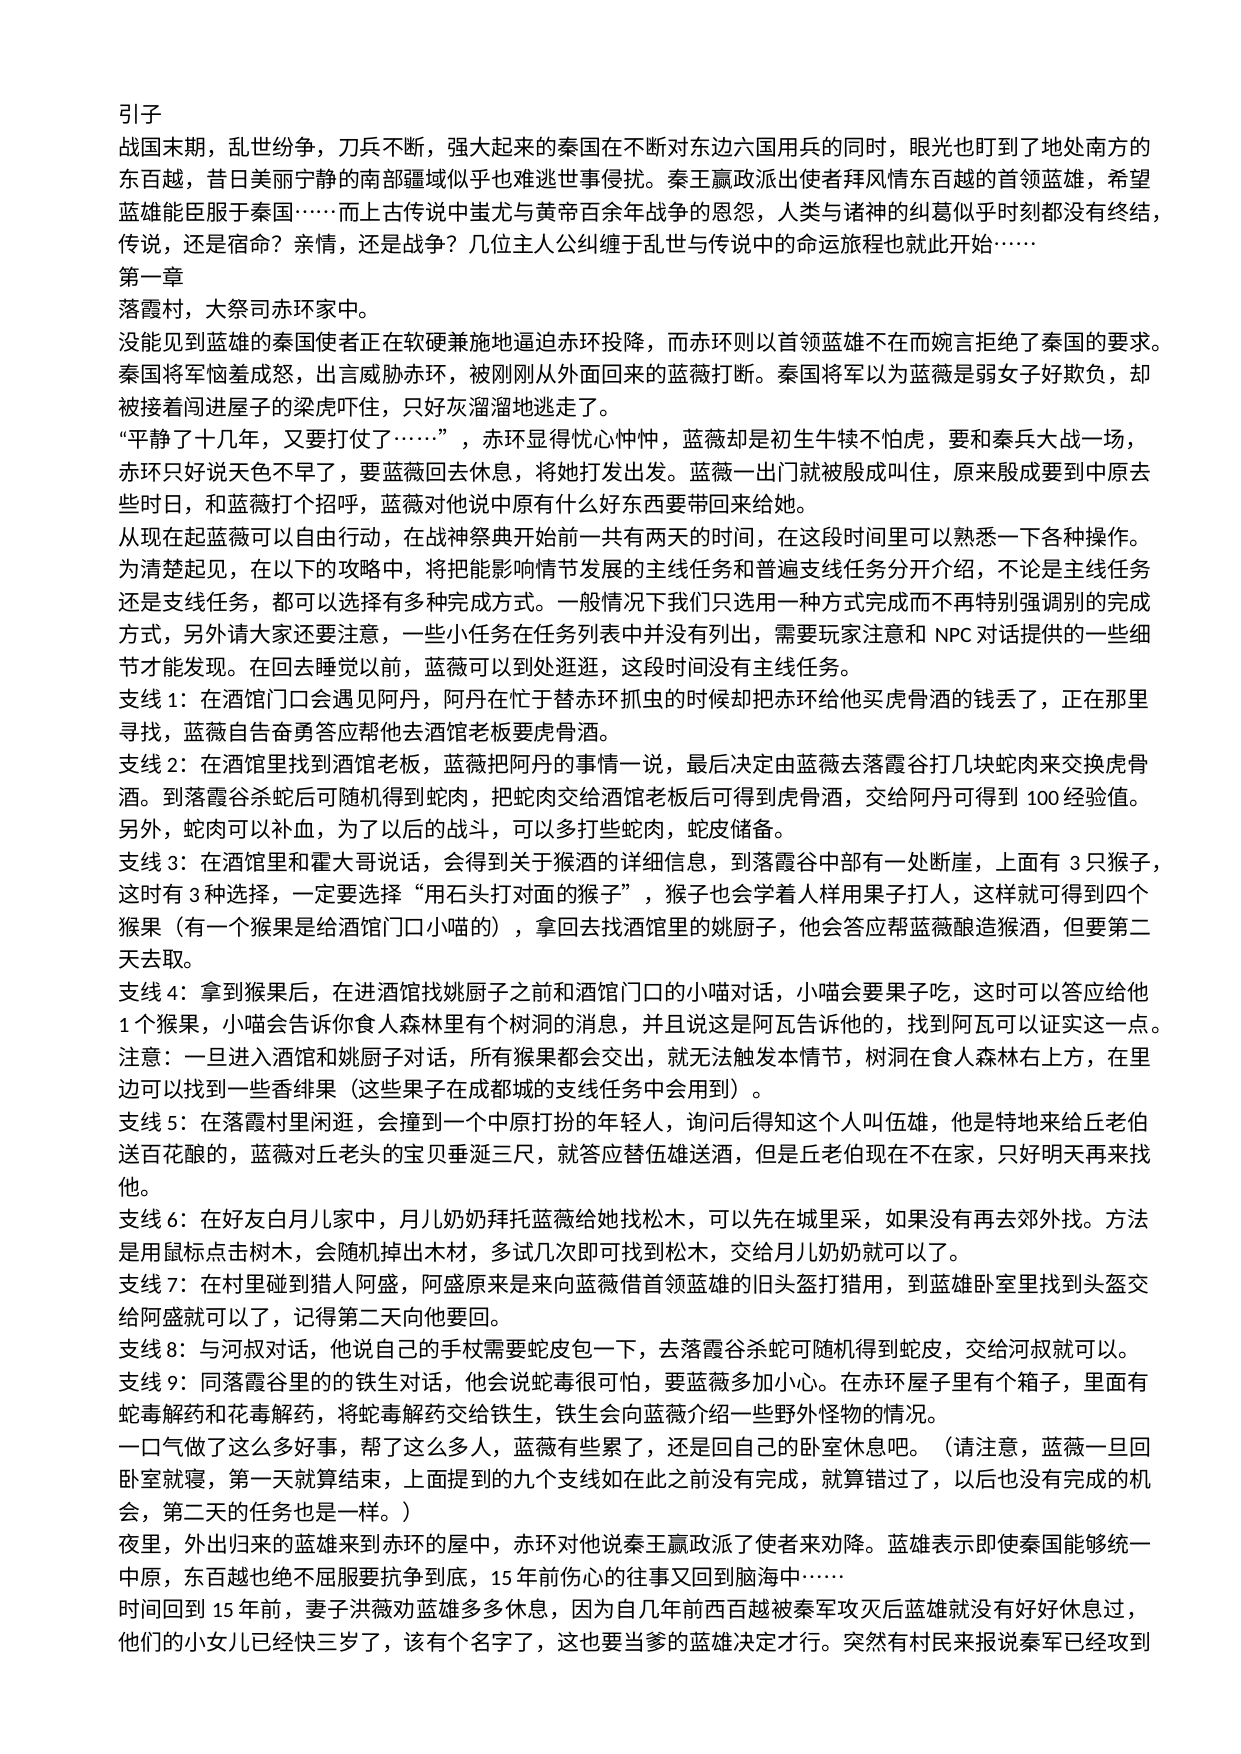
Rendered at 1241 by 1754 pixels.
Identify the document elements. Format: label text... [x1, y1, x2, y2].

text 支线9：同落霞谷里的的铁生对话，他会说蛇毒很可怕，要蓝薇多加小心。在赤环屋子里有个箱子，里面有蛇毒解药和花毒解药，将蛇毒解药交给铁生，铁生会向蓝薇介绍一些野外怪物的情况。 [118, 1364, 1152, 1429]
text 夜里，外出归来的蓝雄来到赤环的屋中，赤环对他说秦王赢政派了使者来劝降。蓝雄表示即使秦国能够统一中原，东百越也绝不屈服要抗争到底，15年前伤心的往事又回到脑海中…… [118, 1527, 1152, 1592]
text “平静了十几年，又要打仗了……”，赤环显得忧心忡忡，蓝薇却是初生牛犊不怕虎，要和秦兵大战一场，赤环只好说天色不早了，要蓝薇回去休息，将她打发出发。蓝薇一出门就被殷成叫住，原来殷成要到中原去些时日，和蓝薇打个招呼，蓝薇对他说中原有什么好东西要带回来给她。 [118, 422, 1152, 519]
text 支线1：在酒馆门口会遇见阿丹，阿丹在忙于替赤环抓虫的时候却把赤环给他买虎骨酒的钱丢了，正在那里寻找，蓝薇自告奋勇答应帮他去酒馆老板要虎骨酒。 [118, 682, 1152, 747]
text 没能见到蓝雄的秦国使者正在软硬兼施地逼迫赤环投降，而赤环则以首领蓝雄不在而婉言拒绝了秦国的要求。秦国将军恼羞成怒，出言威胁赤环，被刚刚从外面回来的蓝薇打断。秦国将军以为蓝薇是弱女子好欺负，却被接着闯进屋子的梁虎吓住，只好灰溜溜地逃走了。 [118, 324, 1152, 422]
text 支线8：与河叔对话，他说自己的手杖需要蛇皮包一下，去落霞谷杀蛇可随机得到蛇皮，交给河叔就可以。 [118, 1332, 1152, 1364]
text 支线5：在落霞村里闲逛，会撞到一个中原打扮的年轻人，询问后得知这个人叫伍雄，他是特地来给丘老伯送百花酿的，蓝薇对丘老头的宝贝垂涎三尺，就答应替伍雄送酒，但是丘老伯现在不在家，只好明天再来找他。 [118, 1104, 1152, 1202]
text 一口气做了这么多好事，帮了这么多人，蓝薇有些累了，还是回自己的卧室休息吧。（请注意，蓝薇一旦回卧室就寝，第一天就算结束，上面提到的九个支线如在此之前没有完成，就算错过了，以后也没有完成的机会，第二天的任务也是一样。） [118, 1429, 1152, 1527]
text 引子 [118, 97, 1152, 129]
text 支线7：在村里碰到猎人阿盛，阿盛原来是来向蓝薇借首领蓝雄的旧头盔打猎用，到蓝雄卧室里找到头盔交给阿盛就可以了，记得第二天向他要回。 [118, 1267, 1152, 1332]
text 支线4：拿到猴果后，在进酒馆找姚厨子之前和酒馆门口的小喵对话，小喵会要果子吃，这时可以答应给他1个猴果，小喵会告诉你食人森林里有个树洞的消息，并且说这是阿瓦告诉他的，找到阿瓦可以证实这一点。注意：一旦进入酒馆和姚厨子对话，所有猴果都会交出，就无法触发本情节，树洞在食人森林右上方，在里边可以找到一些香绯果（这些果子在成都城的支线任务中会用到）。 [118, 974, 1152, 1104]
text 支线3：在酒馆里和霍大哥说话，会得到关于猴酒的详细信息，到落霞谷中部有一处断崖，上面有3只猴子，这时有3种选择，一定要选择“用石头打对面的猴子”，猴子也会学着人样用果子打人，这样就可得到四个猴果（有一个猴果是给酒馆门口小喵的），拿回去找酒馆里的姚厨子，他会答应帮蓝薇酿造猴酒，但要第二天去取。 [118, 844, 1152, 974]
text 支线2：在酒馆里找到酒馆老板，蓝薇把阿丹的事情一说，最后决定由蓝薇去落霞谷打几块蛇肉来交换虎骨酒。到落霞谷杀蛇后可随机得到蛇肉，把蛇肉交给酒馆老板后可得到虎骨酒，交给阿丹可得到100经验值。另外，蛇肉可以补血，为了以后的战斗，可以多打些蛇肉，蛇皮储备。 [118, 747, 1152, 844]
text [118, 1592, 1152, 1657]
text 落霞村，大祭司赤环家中。 [118, 292, 1152, 324]
text 从现在起蓝薇可以自由行动，在战神祭典开始前一共有两天的时间，在这段时间里可以熟悉一下各种操作。为清楚起见，在以下的攻略中，将把能影响情节发展的主线任务和普遍支线任务分开介绍，不论是主线任务还是支线任务，都可以选择有多种完成方式。一般情况下我们只选用一种方式完成而不再特别强调别的完成方式，另外请大家还要注意，一些小任务在任务列表中并没有列出，需要玩家注意和NPC对话提供的一些细节才能发现。在回去睡觉以前，蓝薇可以到处逛逛，这段时间没有主线任务。 [118, 519, 1152, 682]
text 战国末期，乱世纷争，刀兵不断，强大起来的秦国在不断对东边六国用兵的同时，眼光也盯到了地处南方的东百越，昔日美丽宁静的南部疆域似乎也难逃世事侵扰。秦王赢政派出使者拜风情东百越的首领蓝雄，希望蓝雄能臣服于秦国……而上古传说中蚩尤与黄帝百余年战争的恩怨，人类与诸神的纠葛似乎时刻都没有终结，传说，还是宿命？亲情，还是战争？几位主人公纠缠于乱世与传说中的命运旅程也就此开始…… [118, 129, 1152, 259]
text 支线6：在好友白月儿家中，月儿奶奶拜托蓝薇给她找松木，可以先在城里采，如果没有再去郊外找。方法是用鼠标点击树木，会随机掉出木材，多试几次即可找到松木，交给月儿奶奶就可以了。 [118, 1202, 1152, 1267]
text 第一章 [118, 259, 1152, 292]
